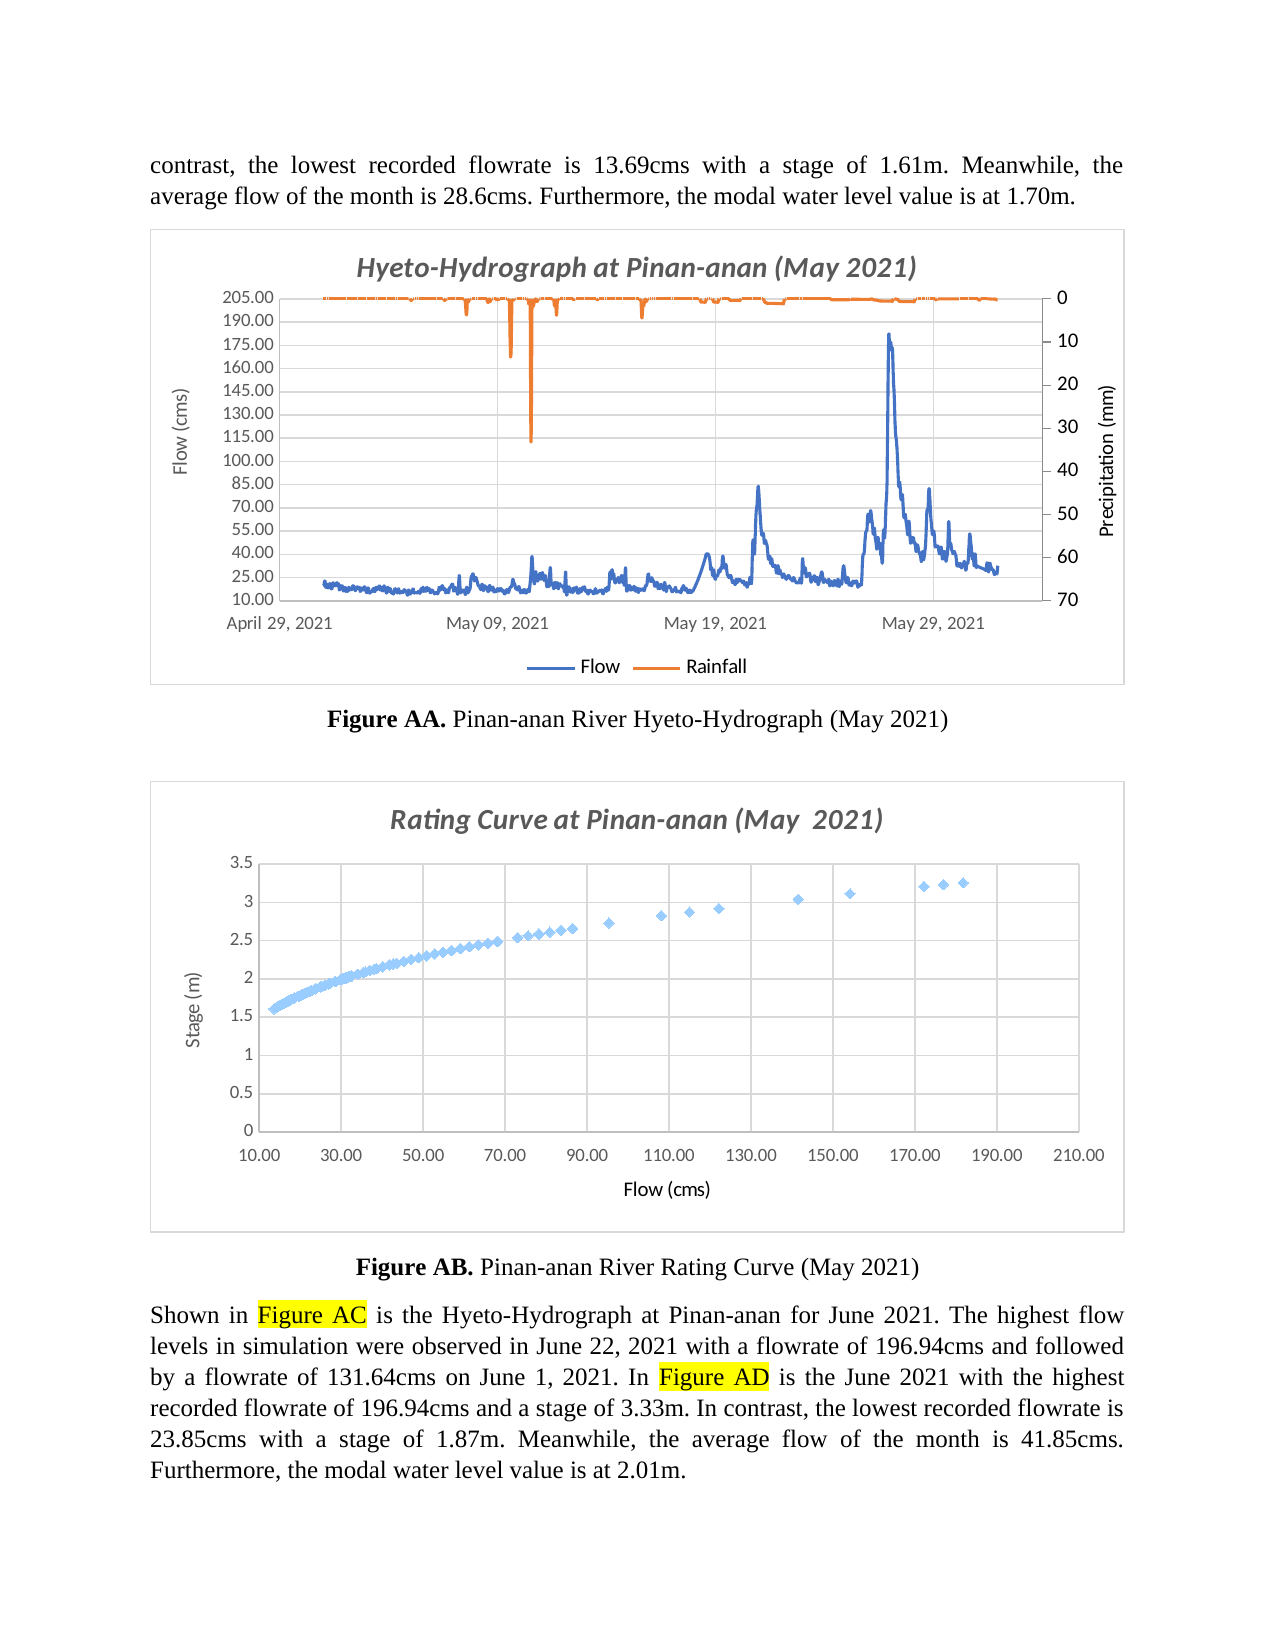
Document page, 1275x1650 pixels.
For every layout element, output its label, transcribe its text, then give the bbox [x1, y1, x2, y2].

text Figure AA. Pinan-anan River Hyeto-Hydrograph (May 2021) [150, 704, 1125, 733]
text Figure AB. Pinan-anan River Rating Curve (May 2021) [150, 1252, 1125, 1281]
text Shown in Figure AC is the Hyeto-Hydrograph at Pinan-anan for June 2021. The highest flow levels in simulation were observed in June 22, 2021 with a flowrate of 196.94cms and followed by a flowrate of 131.64cms on June 1, 2021. In Figure AD is the June 2021 with the highest recorded flowrate of 196.94cms and a stage of 3.33m. In contrast, the lowest recorded flowrate is 23.85cms with a stage of 1.87m. Meanwhile, the average flow of the month is 41.85cms. Furthermore, the modal water level value is at 2.01m. [150, 1300, 1125, 1484]
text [150, 150, 1125, 210]
